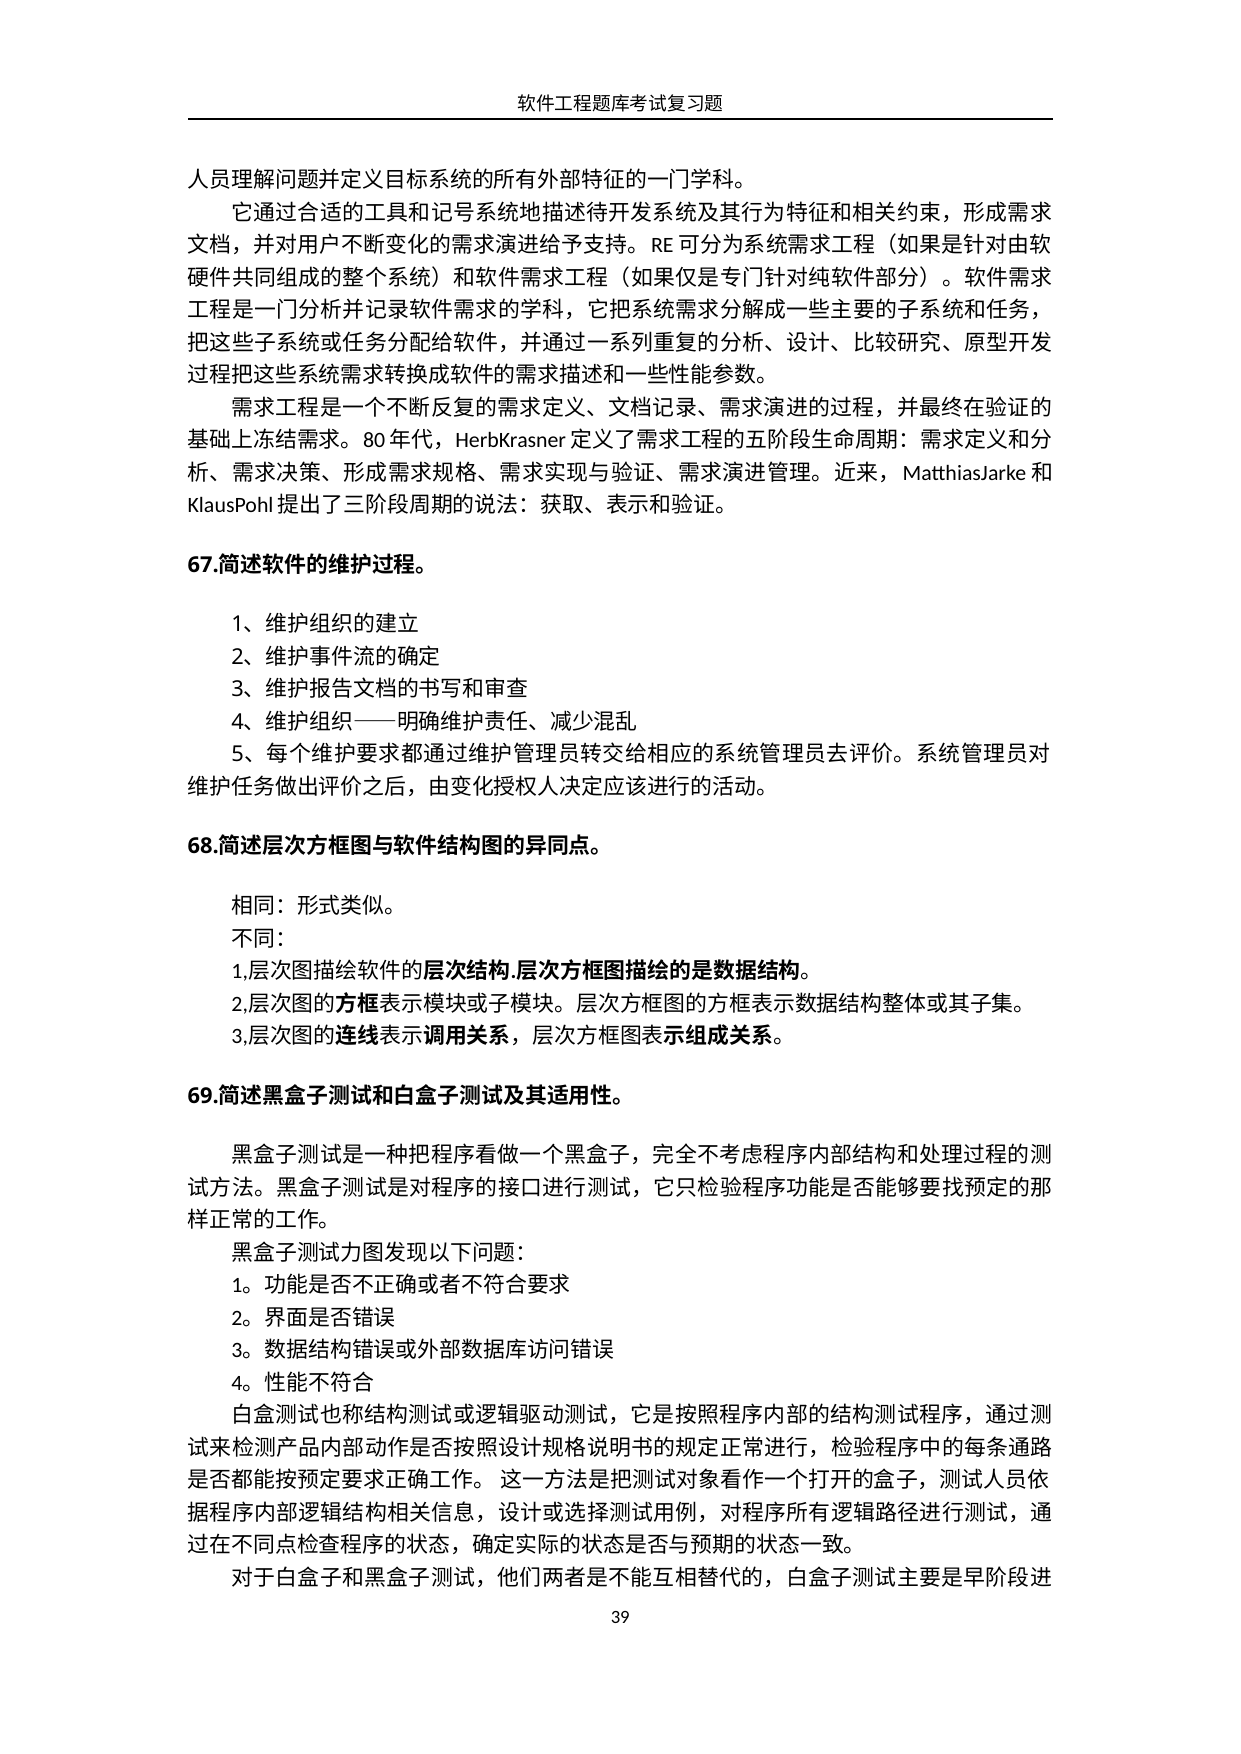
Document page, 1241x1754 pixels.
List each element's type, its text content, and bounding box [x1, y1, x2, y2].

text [187, 162, 1053, 194]
text 2,层次图的方框表示模块或子模块。层次方框图的方框表示数据结构整体或其子集。 [187, 985, 1053, 1018]
text 它通过合适的工具和记号系统地描述待开发系统及其行为特征和相关约束，形成需求文档，并对用户不断变化的需求演进给予支持。RE可分为系统需求工程（如果是针对由软硬件共同组成的整个系统）和软件需求工程（如果仅是专门针对纯软件部分）。软件需求工程是一门分析并记录软件需求的学科，它把系统需求分解成一些主要的子系统和任务，把这些子系统或任务分配给软件，并通过一系列重复的分析、设计、比较研究、原型开发过程把这些系统需求转换成软件的需求描述和一些性能参数。 [187, 194, 1053, 389]
text 4。性能不符合 [187, 1364, 1053, 1397]
text 3,层次图的连线表示调用关系，层次方框图表示组成关系。 [187, 1018, 1053, 1050]
text 不同： [187, 920, 1053, 953]
text 3。数据结构错误或外部数据库访问错误 [187, 1332, 1053, 1364]
text 2、维护事件流的确定 [187, 639, 1053, 671]
subtitle 69.简述黑盒子测试和白盒子测试及其适用性。 [187, 1077, 1053, 1110]
text 黑盒子测试是一种把程序看做一个黑盒子，完全不考虑程序内部结构和处理过程的测试方法。黑盒子测试是对程序的接口进行测试，它只检验程序功能是否能够要找预定的那样正常的工作。 [187, 1137, 1053, 1234]
text 5、每个维护要求都通过维护管理员转交给相应的系统管理员去评价。系统管理员对维护任务做出评价之后，由变化授权人决定应该进行的活动。 [187, 736, 1053, 801]
text 3、维护报告文档的书写和审查 [187, 671, 1053, 704]
text 需求工程是一个不断反复的需求定义、文档记录、需求演进的过程，并最终在验证的基础上冻结需求。80年代，HerbKrasner定义了需求工程的五阶段生命周期：需求定义和分析、需求决策、形成需求规格、需求实现与验证、需求演进管理。近来，MatthiasJarke和KlausPohl提出了三阶段周期的说法：获取、表示和验证。 [187, 389, 1053, 519]
text 1,层次图描绘软件的层次结构.层次方框图描绘的是数据结构。 [187, 953, 1053, 985]
text 1。功能是否不正确或者不符合要求 [187, 1267, 1053, 1299]
text 白盒测试也称结构测试或逻辑驱动测试，它是按照程序内部的结构测试程序，通过测试来检测产品内部动作是否按照设计规格说明书的规定正常进行，检验程序中的每条通路是否都能按预定要求正确工作。 这一方法是把测试对象看作一个打开的盒子，测试人员依据程序内部逻辑结构相关信息，设计或选择测试用例，对程序所有逻辑路径进行测试，通过在不同点检查程序的状态，确定实际的状态是否与预期的状态一致。 [187, 1397, 1053, 1559]
text 相同：形式类似。 [187, 888, 1053, 920]
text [187, 1559, 1053, 1592]
text 4、维护组织——明确维护责任、减少混乱 [231, 704, 1053, 736]
text 2。界面是否错误 [187, 1299, 1053, 1332]
subtitle 68.简述层次方框图与软件结构图的异同点。 [187, 828, 1053, 861]
text 1、维护组织的建立 [187, 606, 1053, 639]
text 黑盒子测试力图发现以下问题： [187, 1234, 1053, 1267]
subtitle 67.简述软件的维护过程。 [187, 547, 1053, 579]
